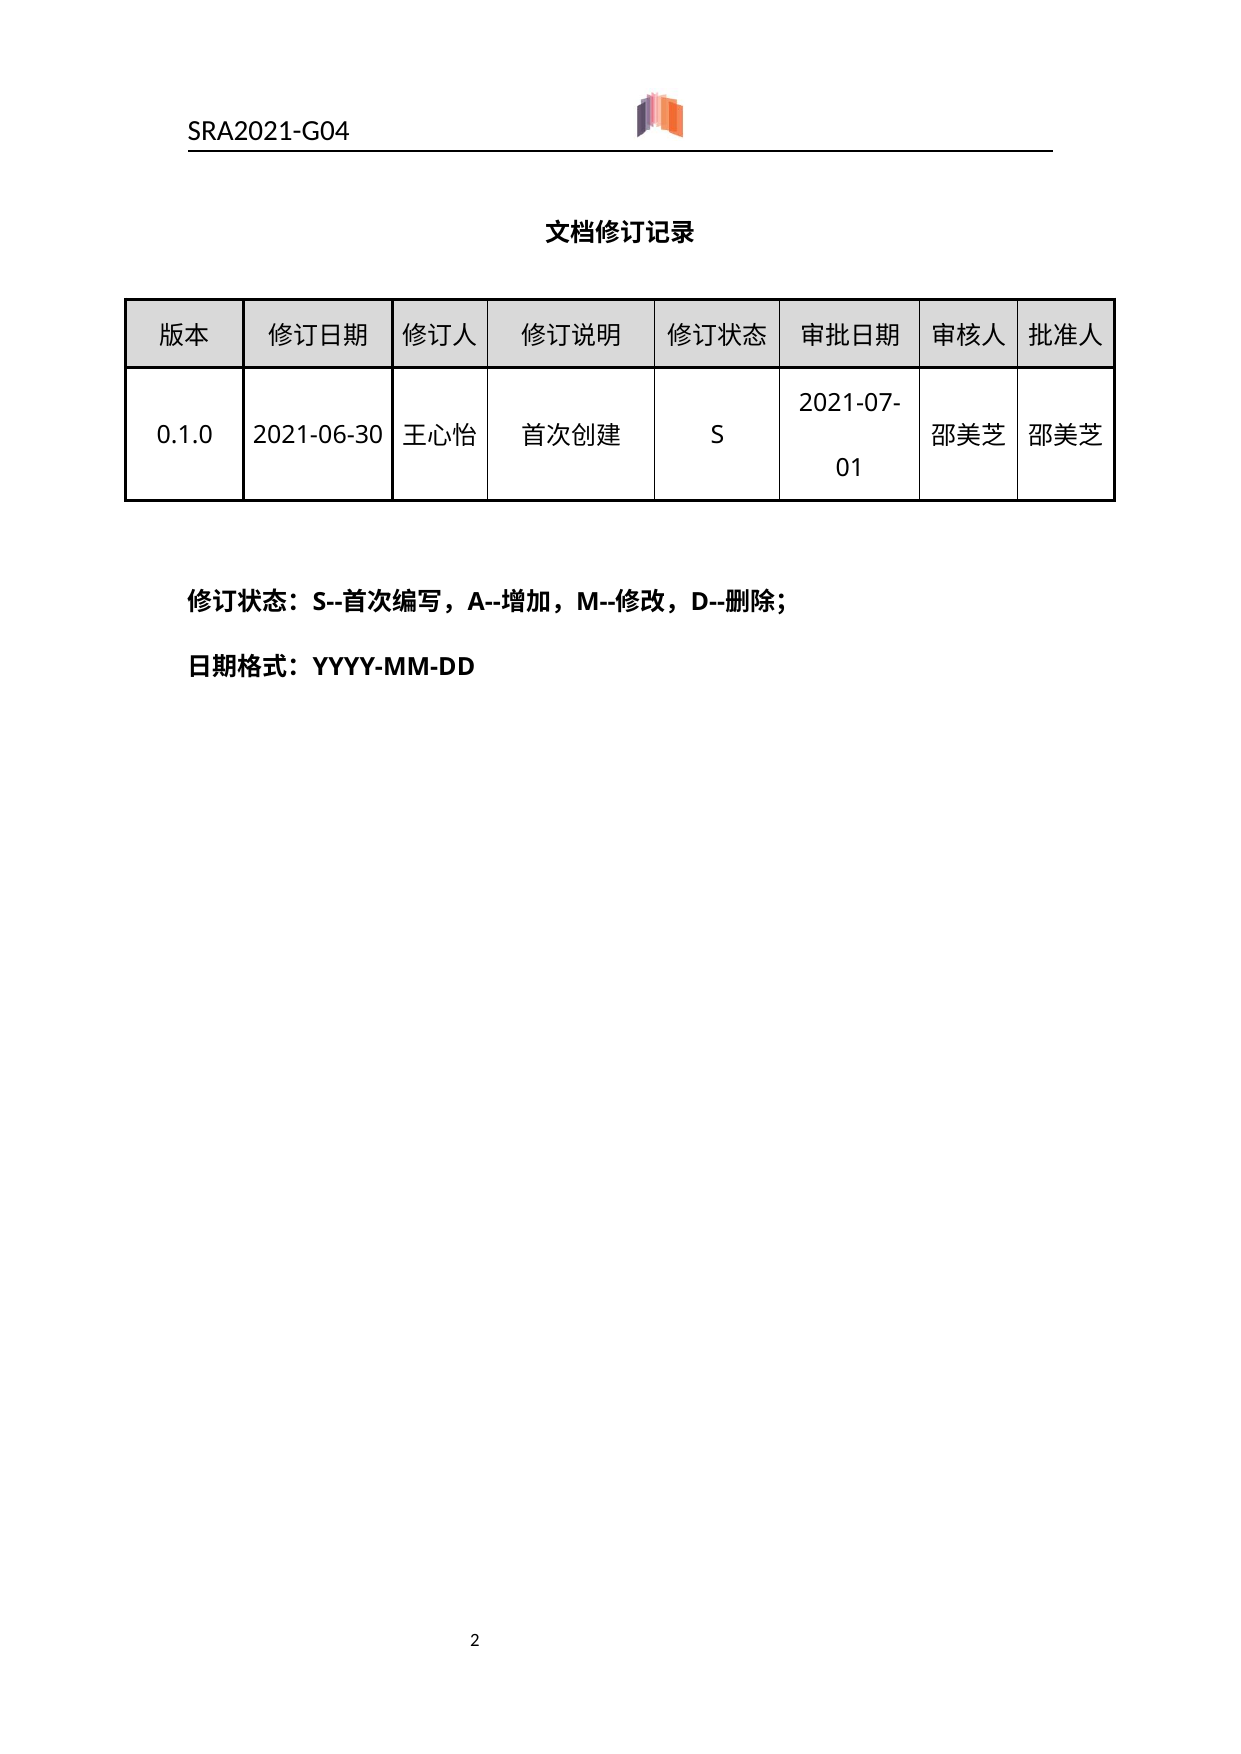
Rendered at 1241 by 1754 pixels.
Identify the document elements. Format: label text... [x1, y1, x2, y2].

table_header 批准人 [1018, 301, 1113, 366]
table_header 修订日期 [245, 301, 391, 366]
table_header 修订状态 [655, 301, 779, 366]
table_cell S [655, 369, 779, 499]
table_header 修订人 [394, 301, 487, 366]
table_header 修订说明 [488, 301, 654, 366]
table_cell 邵美芝 [1018, 369, 1113, 499]
table_cell 2021-06-30 [245, 369, 391, 499]
table_cell 2021-07-01 [780, 369, 919, 499]
text 日期格式：YYYY-MM-DD [187, 632, 1053, 697]
table_header 版本 [127, 301, 242, 366]
table_cell 王心怡 [394, 369, 487, 499]
subtitle 文档修订记录 [187, 198, 1053, 263]
text 修订状态：S--首次编写，A--增加，M--修改，D--删除； [187, 567, 1053, 632]
table_header 审批日期 [780, 301, 919, 366]
picture [633, 88, 686, 141]
table_cell 首次创建 [488, 369, 654, 499]
table_cell 邵美芝 [920, 369, 1017, 499]
table_cell 0.1.0 [127, 369, 242, 499]
table_header 审核人 [920, 301, 1017, 366]
